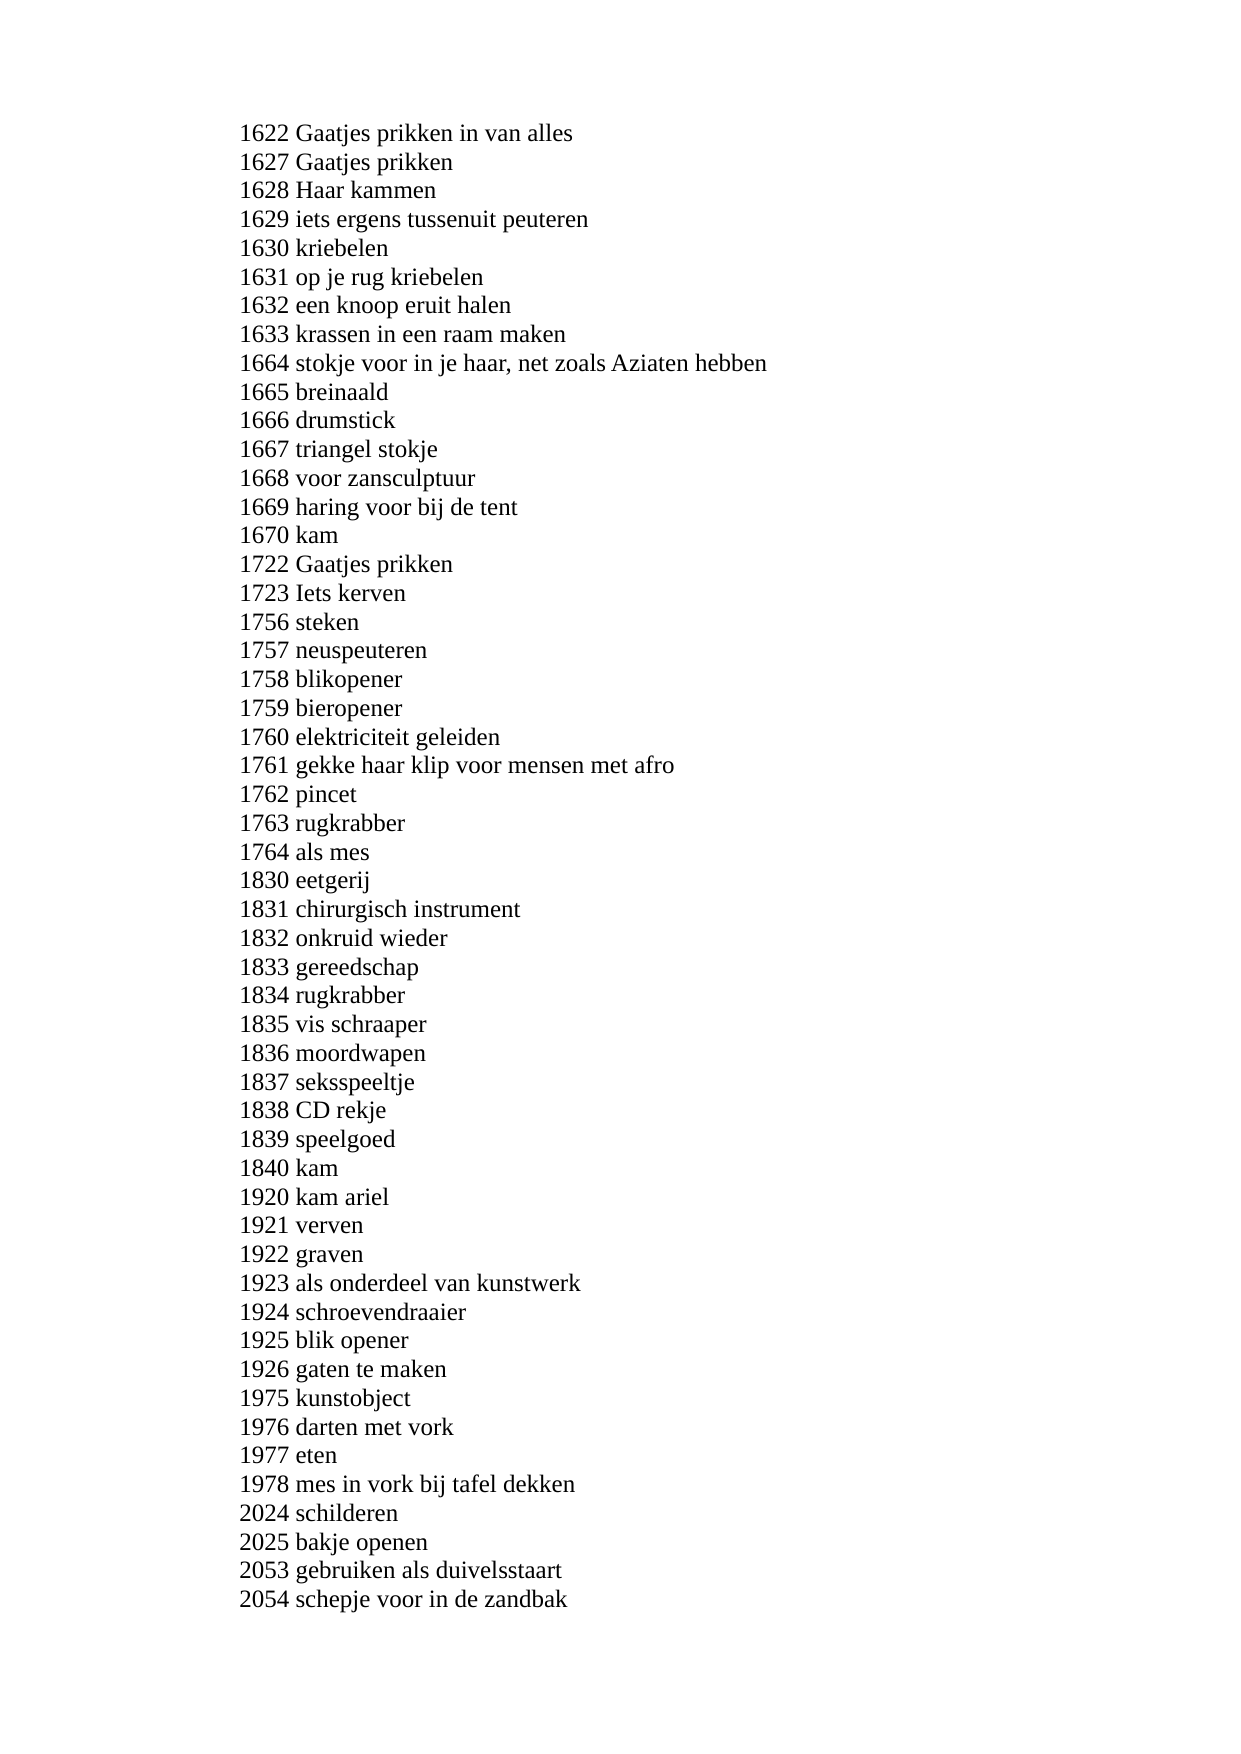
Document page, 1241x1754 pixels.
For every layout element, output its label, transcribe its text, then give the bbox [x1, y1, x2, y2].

table_cell 1830 [112, 866, 292, 894]
table_cell kam [292, 1153, 1240, 1182]
table_cell kam ariel [292, 1182, 1240, 1211]
table_cell 1622 [112, 118, 292, 147]
table_cell 1667 [112, 434, 292, 463]
table_cell 1664 [112, 348, 292, 377]
table_cell 1831 [112, 894, 292, 923]
table_cell 1761 [112, 751, 292, 779]
table_cell 1976 [112, 1412, 292, 1441]
table_cell Gaatjes prikken [292, 147, 1240, 176]
table_cell speelgoed [292, 1124, 1240, 1153]
table_cell 1763 [112, 808, 292, 837]
table_cell triangel stokje [292, 434, 1240, 463]
table_cell 1764 [112, 837, 292, 866]
table_cell 1834 [112, 981, 292, 1009]
table_cell seksspeeltje [292, 1067, 1240, 1096]
table_cell 1759 [112, 693, 292, 722]
table_cell gebruiken als duivelsstaart [292, 1556, 1240, 1584]
table_cell 1633 [112, 319, 292, 348]
table_cell 1723 [112, 578, 292, 607]
table_cell 1832 [112, 923, 292, 952]
table_cell 1632 [112, 291, 292, 319]
table_cell breinaald [292, 377, 1240, 406]
table_cell eten [292, 1441, 1240, 1469]
table_cell gekke haar klip voor mensen met afro [292, 751, 1240, 779]
table_cell 1920 [112, 1182, 292, 1211]
table_cell gaten te maken [292, 1354, 1240, 1383]
table_cell 1925 [112, 1326, 292, 1354]
table_cell 1756 [112, 607, 292, 636]
table_cell schepje voor in de zandbak [292, 1584, 1240, 1613]
table_cell haring voor bij de tent [292, 492, 1240, 521]
table_cell mes in vork bij tafel dekken [292, 1469, 1240, 1498]
table_cell Gaatjes prikken in van alles [292, 118, 1240, 147]
table_cell 1629 [112, 204, 292, 233]
table_cell graven [292, 1239, 1240, 1268]
table_cell 1921 [112, 1211, 292, 1239]
table_cell Iets kerven [292, 578, 1240, 607]
table_cell 1669 [112, 492, 292, 521]
table_cell 2054 [112, 1584, 292, 1613]
table_cell 1838 [112, 1096, 292, 1124]
table_cell CD rekje [292, 1096, 1240, 1124]
table_cell neuspeuteren [292, 636, 1240, 664]
table_cell blik opener [292, 1326, 1240, 1354]
table_cell 1666 [112, 406, 292, 434]
table_cell kriebelen [292, 233, 1240, 262]
table_cell gereedschap [292, 952, 1240, 981]
table_cell rugkrabber [292, 808, 1240, 837]
table_cell 1840 [112, 1153, 292, 1182]
table_cell 1833 [112, 952, 292, 981]
table_cell schroevendraaier [292, 1297, 1240, 1326]
table_cell kam [292, 521, 1240, 549]
table_cell chirurgisch instrument [292, 894, 1240, 923]
table_cell 1923 [112, 1268, 292, 1297]
table_cell 1665 [112, 377, 292, 406]
table_cell moordwapen [292, 1038, 1240, 1067]
table_cell 1924 [112, 1297, 292, 1326]
table_cell 2025 [112, 1527, 292, 1556]
table_cell stokje voor in je haar, net zoals Aziaten hebben [292, 348, 1240, 377]
table_cell 1835 [112, 1009, 292, 1038]
table_cell een knoop eruit halen [292, 291, 1240, 319]
table_cell 1926 [112, 1354, 292, 1383]
table_cell krassen in een raam maken [292, 319, 1240, 348]
table_cell 1975 [112, 1383, 292, 1412]
table_cell voor zansculptuur [292, 463, 1240, 492]
table_cell 1837 [112, 1067, 292, 1096]
table_cell 1630 [112, 233, 292, 262]
table_cell 1836 [112, 1038, 292, 1067]
table_cell verven [292, 1211, 1240, 1239]
table_cell darten met vork [292, 1412, 1240, 1441]
table_cell 1670 [112, 521, 292, 549]
table_cell eetgerij [292, 866, 1240, 894]
table_cell 1627 [112, 147, 292, 176]
table_cell 1758 [112, 664, 292, 693]
table_cell Haar kammen [292, 176, 1240, 204]
table_cell 1762 [112, 779, 292, 808]
table_cell 1839 [112, 1124, 292, 1153]
table_cell drumstick [292, 406, 1240, 434]
table_cell 1631 [112, 262, 292, 291]
table_cell steken [292, 607, 1240, 636]
table_cell 1757 [112, 636, 292, 664]
table_cell Gaatjes prikken [292, 549, 1240, 578]
table_cell 1722 [112, 549, 292, 578]
table_cell schilderen [292, 1498, 1240, 1527]
table_cell bieropener [292, 693, 1240, 722]
table_cell kunstobject [292, 1383, 1240, 1412]
table_cell 1628 [112, 176, 292, 204]
table_cell elektriciteit geleiden [292, 722, 1240, 751]
table_cell 2053 [112, 1556, 292, 1584]
table_cell 1760 [112, 722, 292, 751]
table_cell onkruid wieder [292, 923, 1240, 952]
table_cell 1922 [112, 1239, 292, 1268]
table_cell 1977 [112, 1441, 292, 1469]
table_cell rugkrabber [292, 981, 1240, 1009]
table_cell 1978 [112, 1469, 292, 1498]
table_cell blikopener [292, 664, 1240, 693]
table_cell pincet [292, 779, 1240, 808]
table_cell op je rug kriebelen [292, 262, 1240, 291]
table_cell 2024 [112, 1498, 292, 1527]
table_cell als onderdeel van kunstwerk [292, 1268, 1240, 1297]
table_cell vis schraaper [292, 1009, 1240, 1038]
table_cell 1668 [112, 463, 292, 492]
table_cell iets ergens tussenuit peuteren [292, 204, 1240, 233]
table_cell als mes [292, 837, 1240, 866]
table_cell bakje openen [292, 1527, 1240, 1556]
